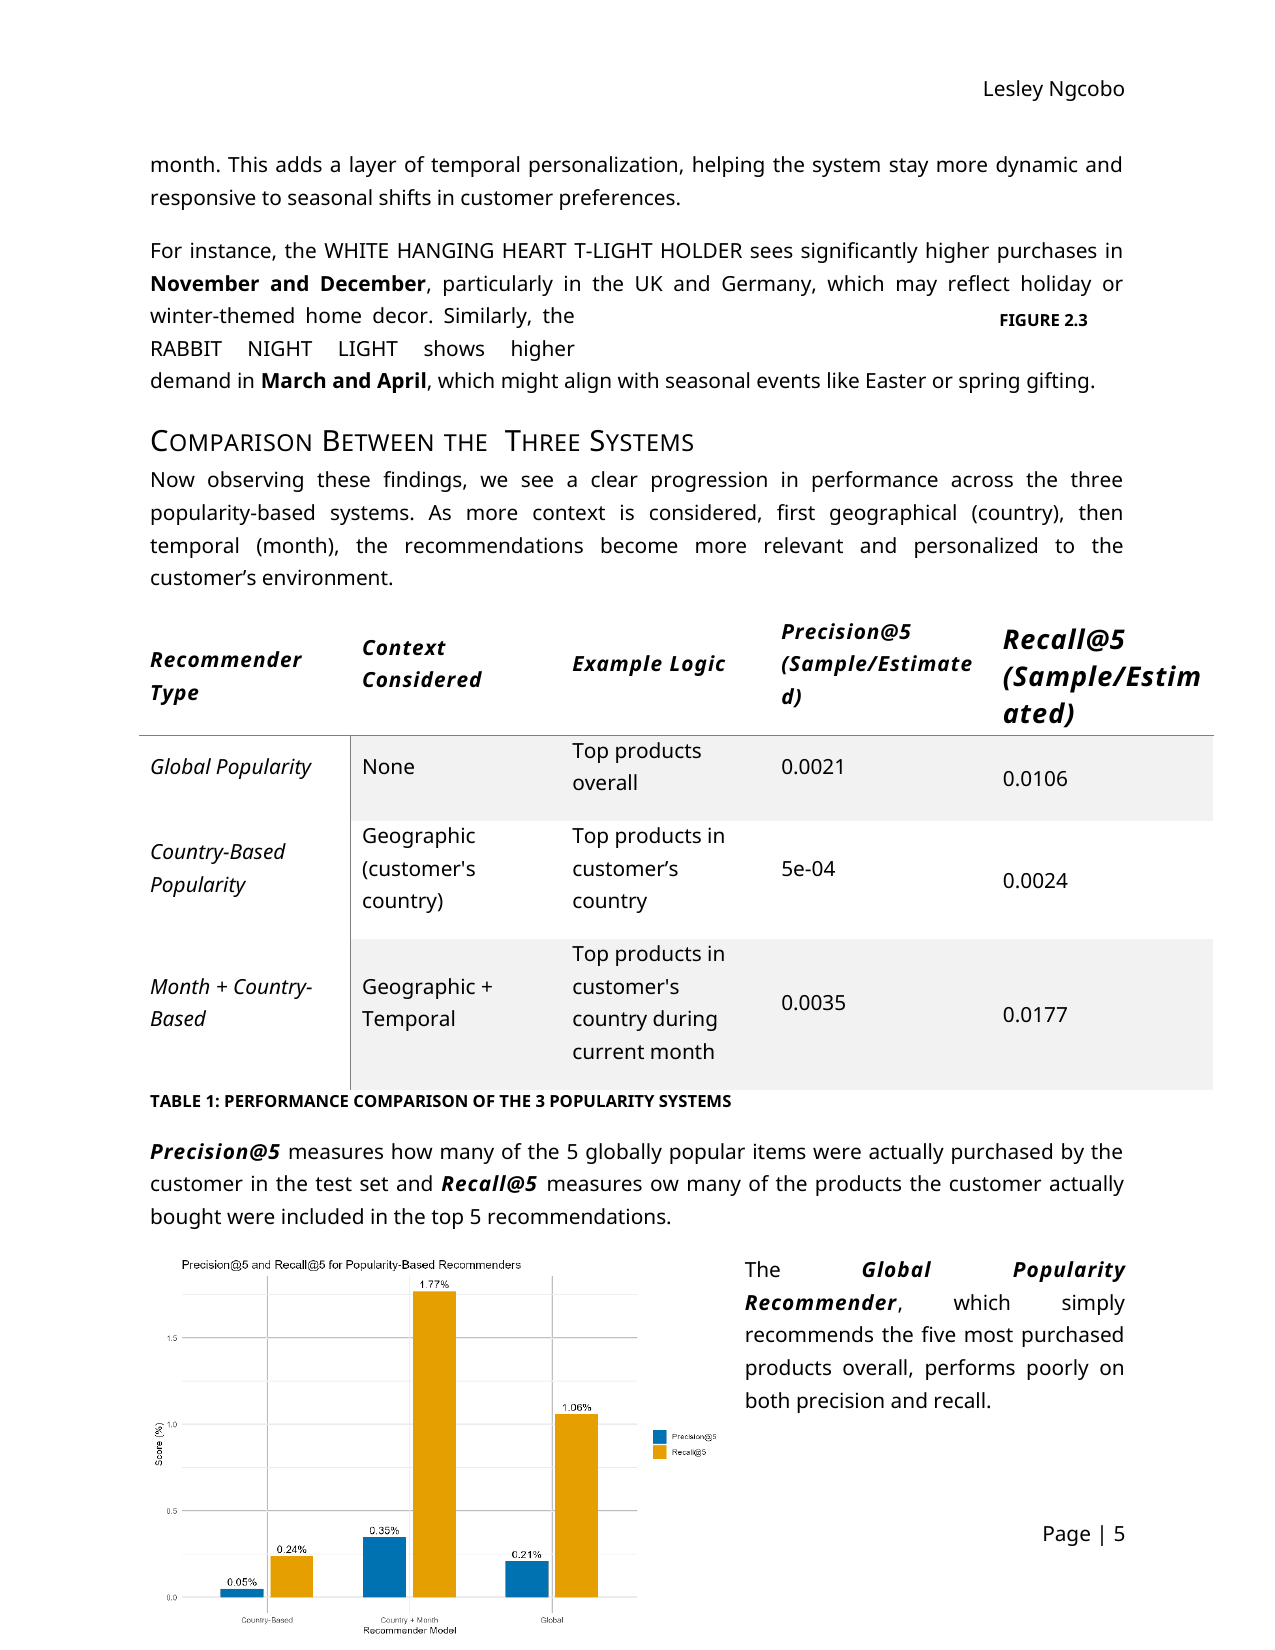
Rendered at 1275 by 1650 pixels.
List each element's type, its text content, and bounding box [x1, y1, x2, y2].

table_cell 0.0035 [770, 939, 991, 1090]
table_cell Top products in customer’s country [561, 821, 770, 939]
table_cell Geographic + Temporal [351, 939, 561, 1090]
table_cell 0.0106 [991, 736, 1213, 821]
table_header Context Considered [351, 617, 561, 735]
subtitle Comparison Between the Three Systems [150, 420, 1125, 459]
table_cell Country-Based Popularity [139, 821, 350, 939]
table_cell Geographic (customer's country) [351, 821, 561, 939]
table_cell 0.0177 [991, 939, 1213, 1090]
table_header Precision@5 (Sample/Estimated) [770, 617, 991, 735]
table_cell 0.0024 [991, 821, 1213, 939]
text Now observing these findings, we see a clear progression in performance across the three popularity-based systems. As more context is considered, first geographical (country), then temporal (month), the recommendations become more relevant and personalized to the customer’s environment. [150, 466, 1125, 592]
table_cell None [351, 736, 561, 821]
text For instance, the WHITE HANGING HEART T-LIGHT HOLDER sees significantly higher purchases in November and December, particularly in the UK and Germany, which may reflect holiday or winter-themed home decor. Similarly, the RABBIT NIGHT LIGHT shows higher demand in March and April, which might align with seasonal events like Easter or spring gifting. [150, 236, 1125, 395]
table_cell Global Popularity [139, 736, 350, 821]
table_cell Month + Country-Based [139, 939, 350, 1090]
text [150, 150, 1125, 211]
text The Global Popularity Recommender, which simply recommends the five most purchased products overall, performs poorly on both precision and recall. [150, 1255, 1125, 1414]
table_header Recommender Type [139, 617, 351, 735]
table_header Recall@5 (Sample/Estimated) [991, 617, 1213, 735]
table_cell 5e-04 [770, 821, 991, 939]
table_header Example Logic [561, 617, 770, 735]
text Precision@5 measures how many of the 5 globally popular items were actually purchased by the customer in the test set and Recall@5 measures ow many of the products the customer actually bought were included in the top 5 recommendations. [150, 1137, 1125, 1230]
picture [150, 1414, 726, 1640]
table_cell Top products in customer's country during current month [561, 939, 770, 1090]
table_cell 0.0021 [770, 736, 991, 821]
table_cell Top products overall [561, 736, 770, 821]
